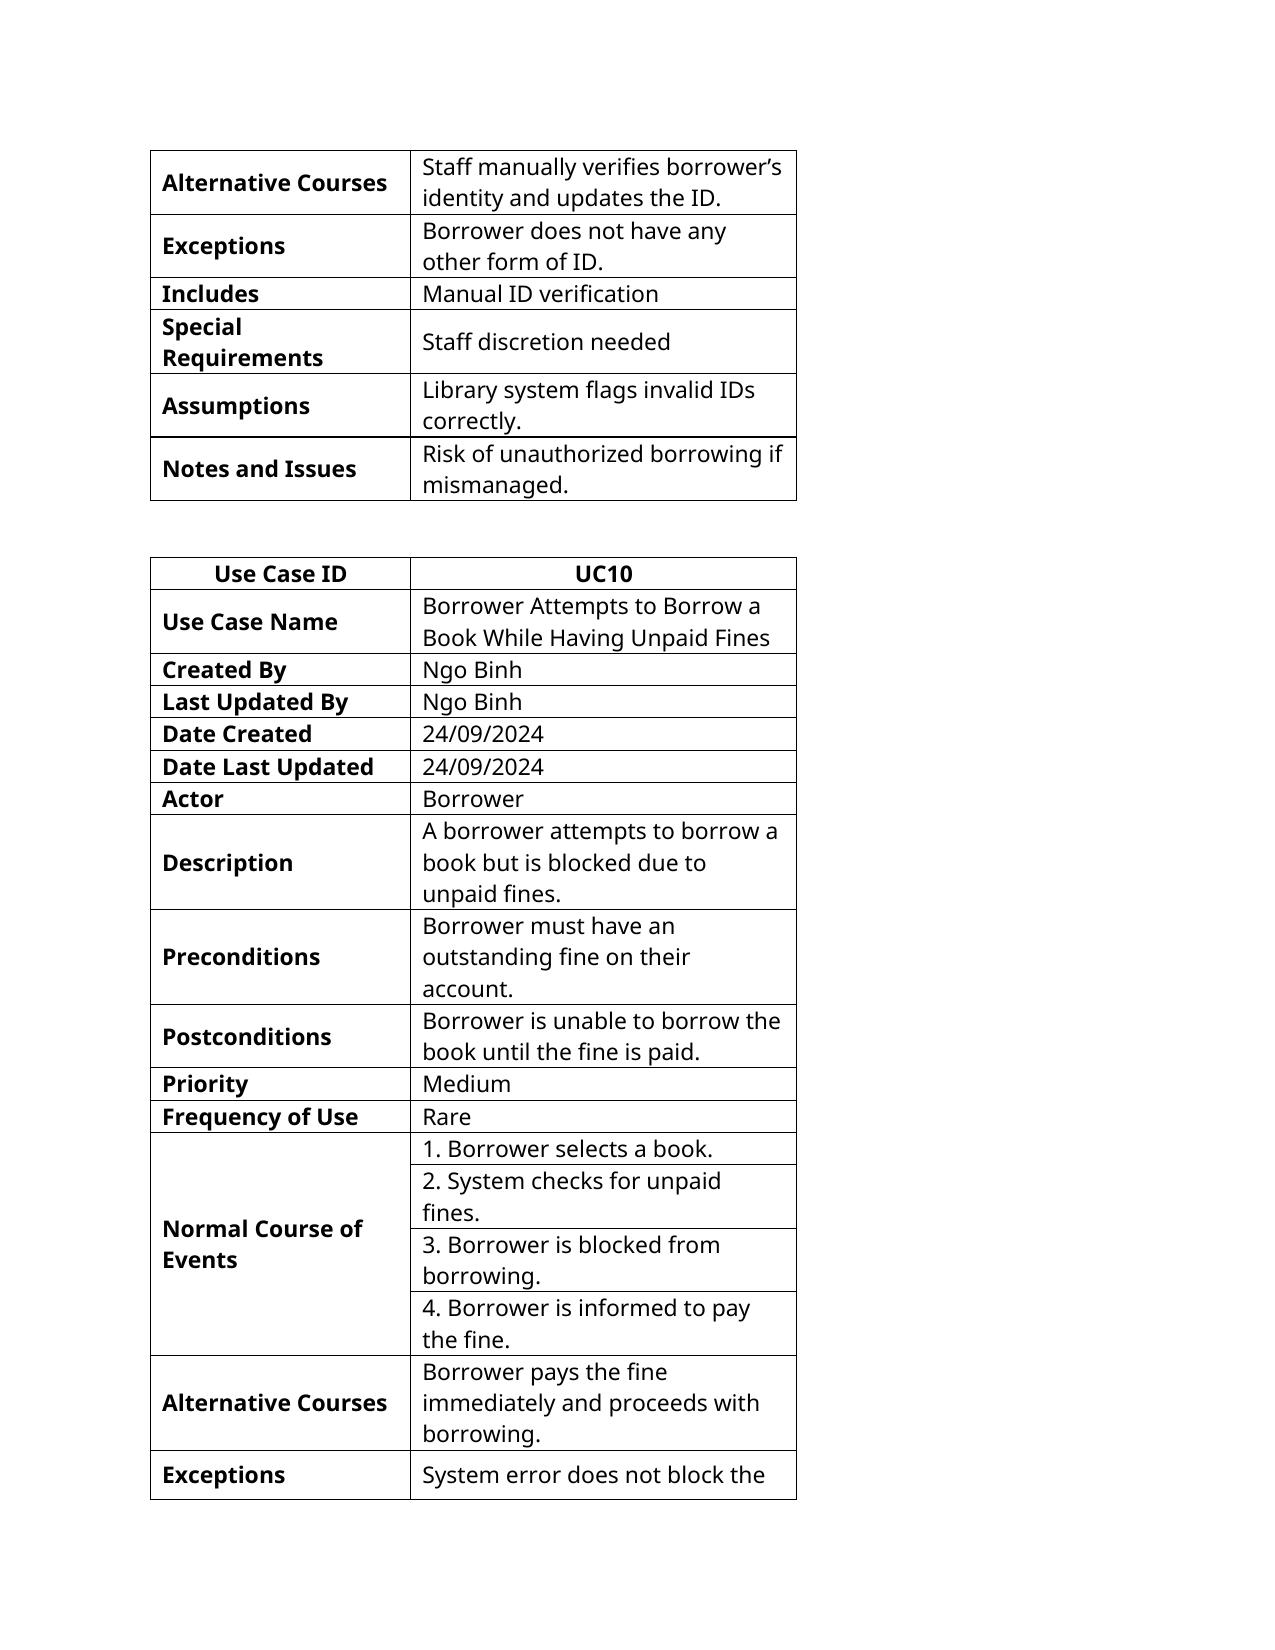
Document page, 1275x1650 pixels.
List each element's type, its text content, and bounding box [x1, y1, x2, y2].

table_cell A borrower attempts to borrow a book but is blocked due to unpaid fines. [411, 815, 796, 909]
table_cell Notes and Issues [151, 438, 410, 500]
table_cell Includes [151, 278, 410, 309]
table_cell Use Case Name [151, 590, 410, 653]
table_cell Date Created [151, 718, 410, 749]
table_cell Borrower [411, 783, 796, 814]
table_header Use Case ID [151, 558, 410, 589]
table_cell Description [151, 815, 410, 909]
table_cell Borrower does not have any other form of ID. [411, 215, 796, 277]
table_cell Staff discretion needed [411, 310, 796, 373]
table_cell 1. Borrower selects a book. [411, 1133, 796, 1164]
table_cell Preconditions [151, 910, 410, 1004]
table_cell Borrower pays the fine immediately and proceeds with borrowing. [411, 1356, 796, 1449]
table_cell Borrower Attempts to Borrow a Book While Having Unpaid Fines [411, 590, 796, 653]
table_cell Exceptions [151, 1451, 410, 1499]
table_cell Postconditions [151, 1005, 410, 1067]
table_cell Frequency of Use [151, 1101, 410, 1132]
table_cell 2. System checks for unpaid fines. [411, 1165, 796, 1228]
table_cell Last Updated By [151, 686, 410, 717]
table_cell Ngo Binh [411, 654, 796, 685]
table_cell Borrower must have an outstanding fine on their account. [411, 910, 796, 1004]
table_cell System error does not block the transaction despite the fine. [411, 1451, 796, 1499]
table_cell Library system flags invalid IDs correctly. [411, 374, 796, 436]
table_cell Manual ID verification [411, 278, 796, 309]
table_cell 4. Borrower is informed to pay the fine. [411, 1292, 796, 1355]
table_cell Medium [411, 1068, 796, 1099]
table_cell Created By [151, 654, 410, 685]
table_cell Assumptions [151, 374, 410, 436]
table_cell Actor [151, 783, 410, 814]
table_cell Alternative Courses [151, 1356, 410, 1449]
table_cell 24/09/2024 [411, 718, 796, 749]
table_cell Normal Course of Events [151, 1133, 410, 1355]
table_cell 3. Borrower is blocked from borrowing. [411, 1229, 796, 1291]
table_cell Special Requirements [151, 310, 410, 373]
table_cell Staff manually verifies borrower’s identity and updates the ID. [411, 151, 796, 213]
table_cell Exceptions [151, 215, 410, 277]
table_cell 24/09/2024 [411, 751, 796, 782]
table_cell Alternative Courses [151, 151, 410, 213]
table_cell Risk of unauthorized borrowing if mismanaged. [411, 438, 796, 500]
table_cell Date Last Updated [151, 751, 410, 782]
table_cell Ngo Binh [411, 686, 796, 717]
table_header UC10 [411, 558, 796, 589]
table_cell Priority [151, 1068, 410, 1099]
table_cell Borrower is unable to borrow the book until the fine is paid. [411, 1005, 796, 1067]
table_cell Rare [411, 1101, 796, 1132]
